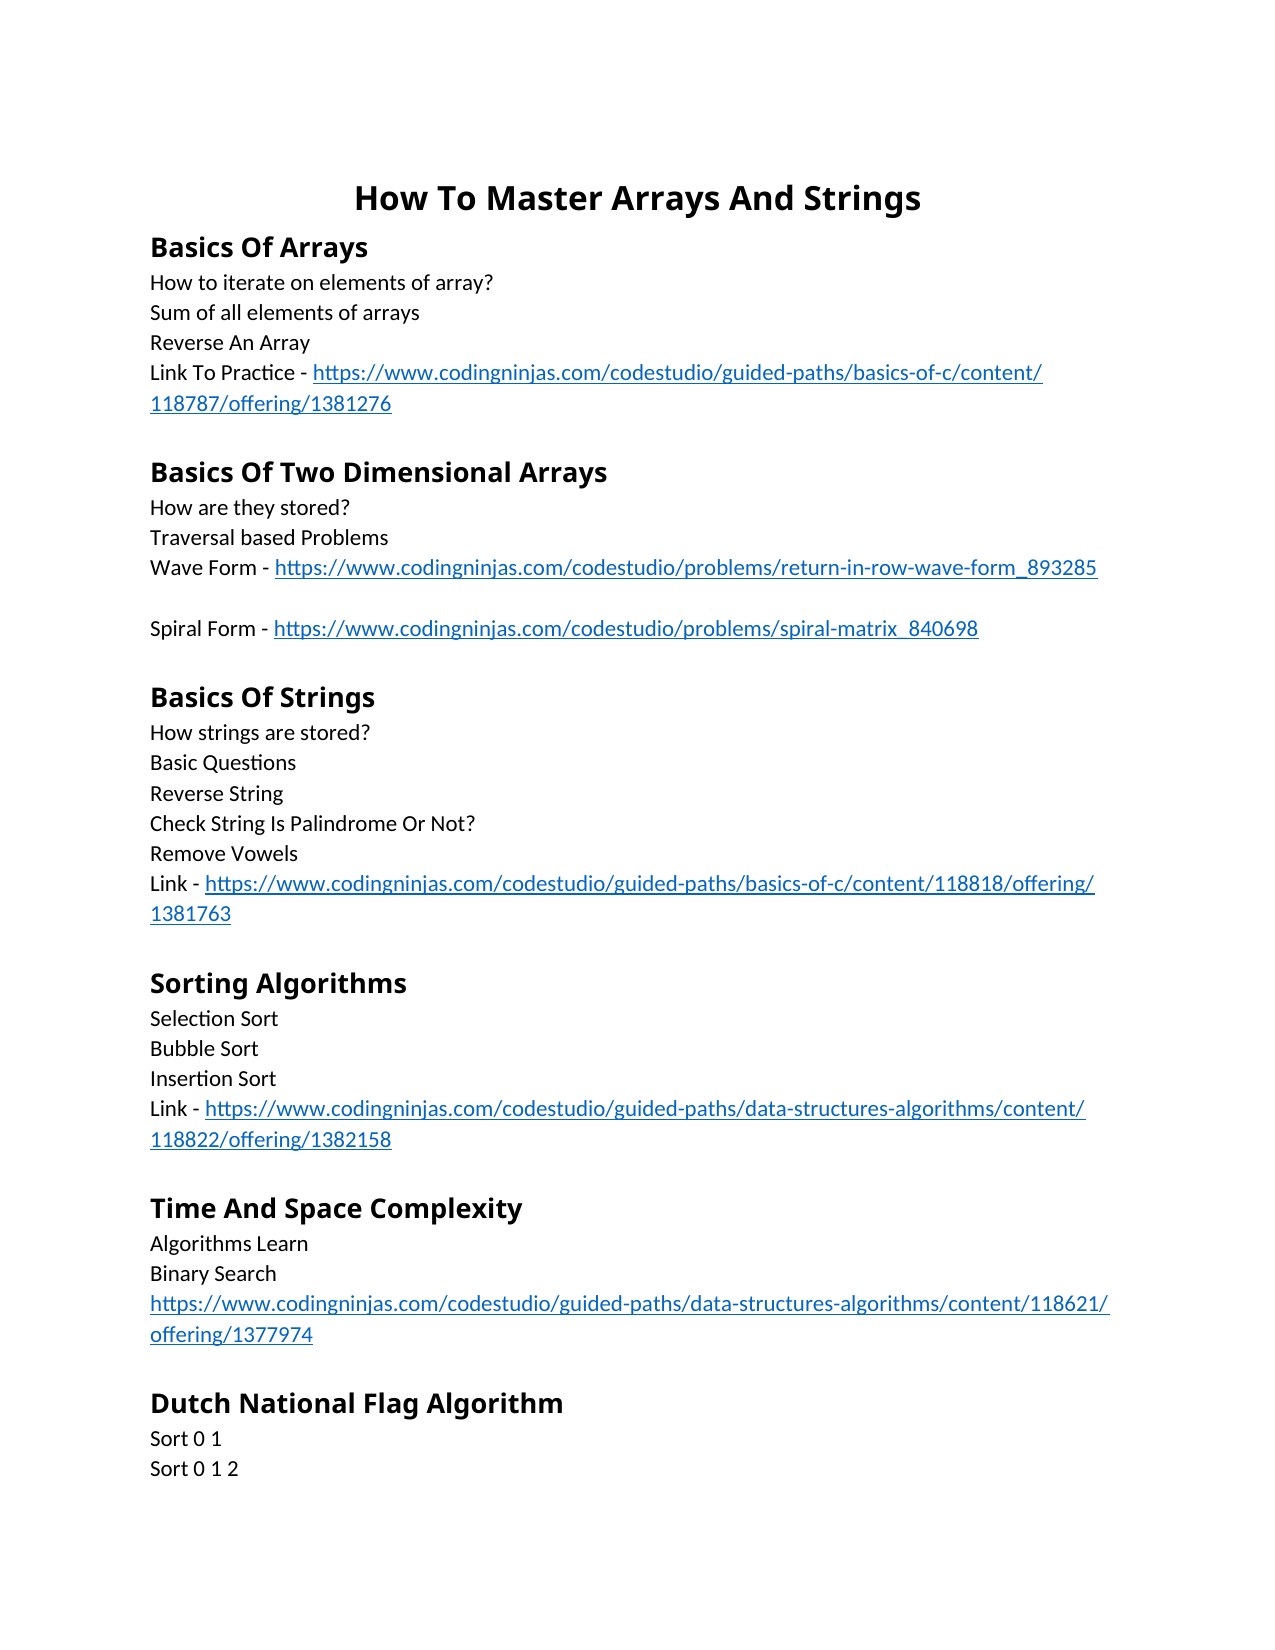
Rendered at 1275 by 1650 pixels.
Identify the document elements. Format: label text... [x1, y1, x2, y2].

text Link - https://www.codingninjas.com/codestudio/guided-paths/basics-of-c/content/118818/offering/1381763 [150, 869, 1125, 928]
text Reverse String [150, 779, 1125, 807]
text Sort 0 1 [150, 1424, 1125, 1452]
text Traversal based Problems [150, 523, 1125, 551]
text Sum of all elements of arrays [150, 298, 1125, 326]
subtitle Time And Space Complexity [150, 1189, 1125, 1226]
text Algorithms Learn [150, 1229, 1125, 1257]
subtitle How To Master Arrays And Strings [150, 175, 1125, 220]
text Link To Practice - https://www.codingninjas.com/codestudio/guided-paths/basics-of-c/content/118787/offering/1381276 [150, 358, 1125, 417]
subtitle Basics Of Arrays [150, 228, 1125, 265]
text https://www.codingninjas.com/codestudio/guided-paths/data-structures-algorithms/content/118621/offering/1377974 [150, 1289, 1125, 1348]
text How strings are stored? [150, 718, 1125, 746]
subtitle Basics Of Two Dimensional Arrays [150, 453, 1125, 490]
subtitle Sorting Algorithms [150, 964, 1125, 1001]
subtitle Basics Of Strings [150, 678, 1125, 715]
text Selection Sort [150, 1004, 1125, 1032]
text Check String Is Palindrome Or Not? [150, 809, 1125, 837]
text Reverse An Array [150, 328, 1125, 356]
text Basic Questions [150, 748, 1125, 777]
text Insertion Sort [150, 1064, 1125, 1092]
text Remove Vowels [150, 839, 1125, 867]
text Wave Form - https://www.codingninjas.com/codestudio/problems/return-in-row-wave-form_893285 [150, 553, 1125, 582]
text Spiral Form - https://www.codingninjas.com/codestudio/problems/spiral-matrix_840698 [150, 614, 1125, 642]
text How to iterate on elements of array? [150, 268, 1125, 296]
text Bubble Sort [150, 1034, 1125, 1062]
text How are they stored? [150, 493, 1125, 521]
text Binary Search [150, 1259, 1125, 1287]
text Link - https://www.codingninjas.com/codestudio/guided-paths/data-structures-algorithms/content/118822/offering/1382158 [150, 1094, 1125, 1153]
subtitle Dutch National Flag Algorithm [150, 1384, 1125, 1421]
text Sort 0 1 2 [150, 1454, 1125, 1482]
